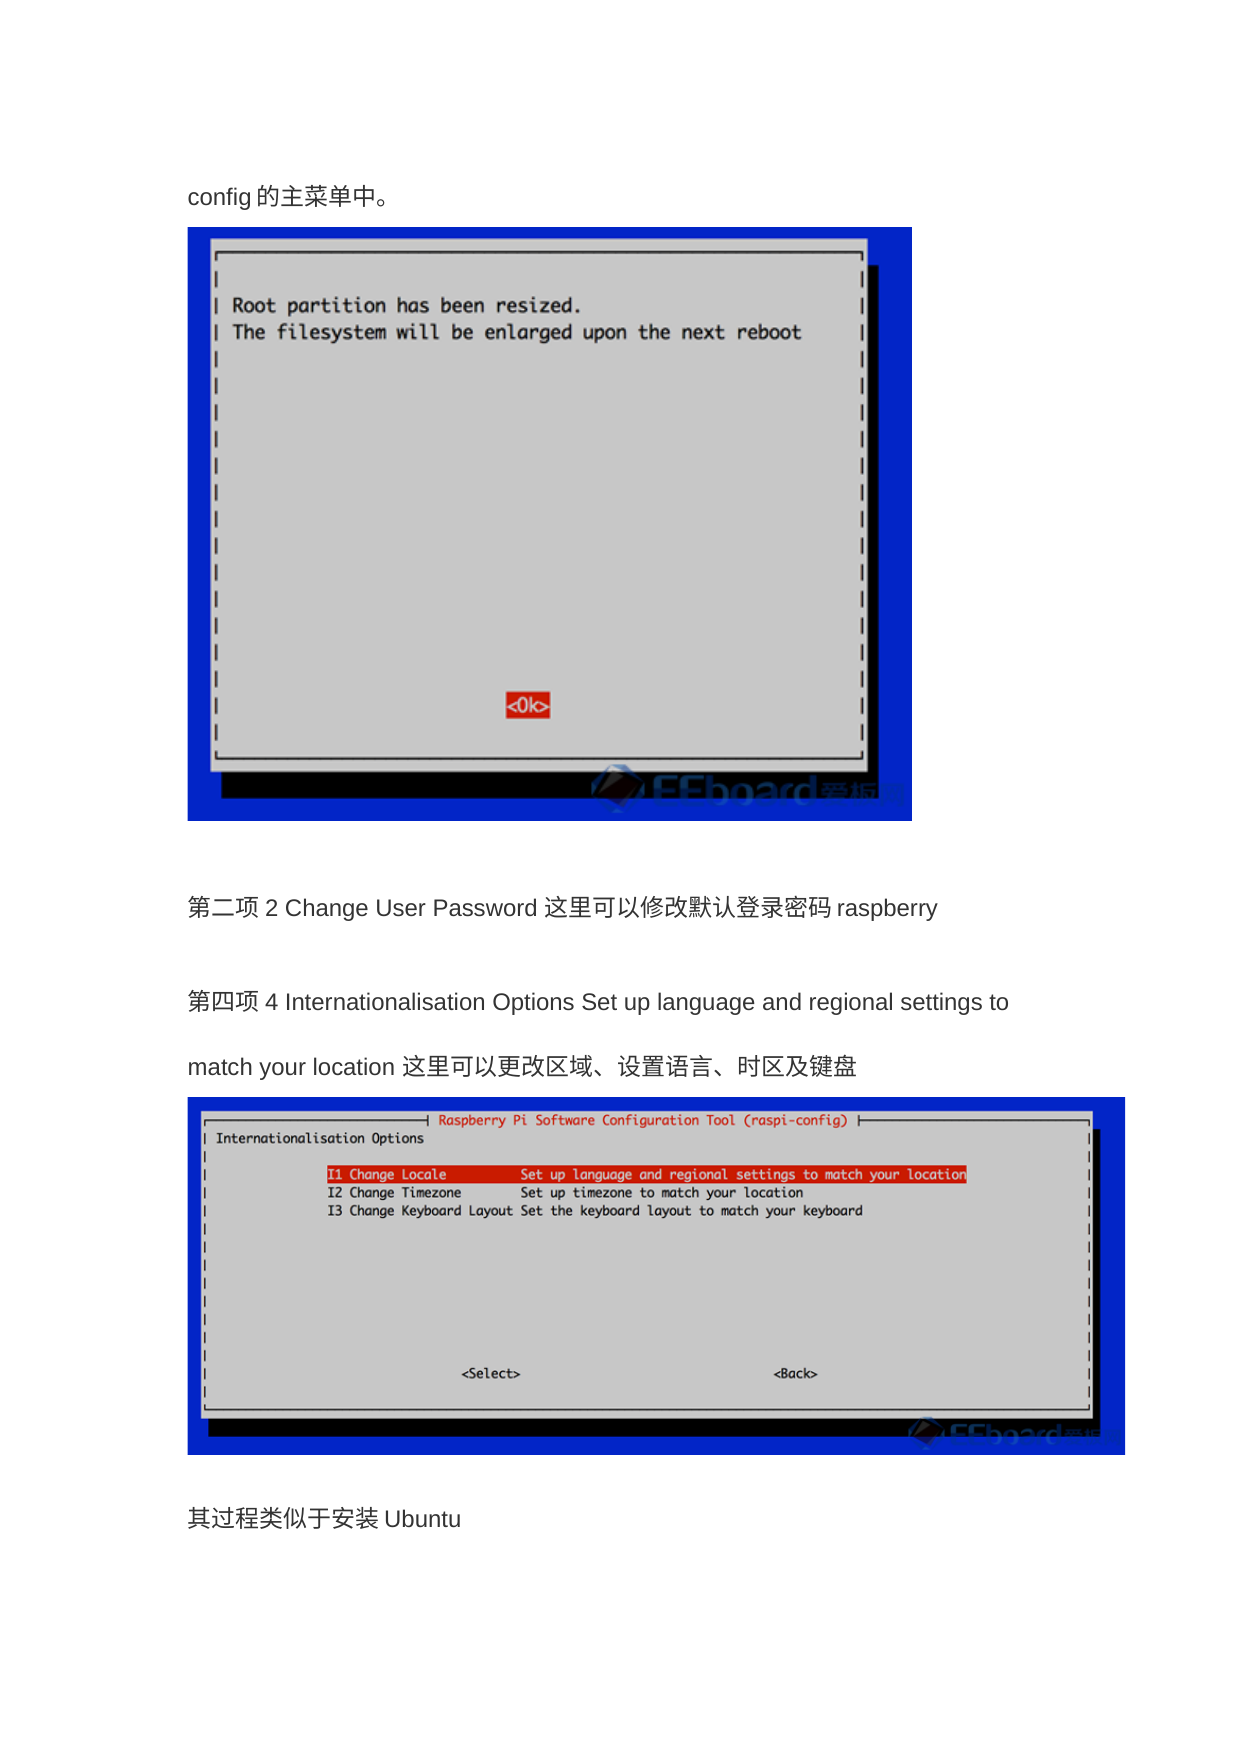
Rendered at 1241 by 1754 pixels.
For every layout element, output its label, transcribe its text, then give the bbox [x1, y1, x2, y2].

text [187, 162, 1053, 844]
text 第四项 4 Internationalisation Options Set up language and regional settings to match your location 这里可以更改区域、设置语言、时区及键盘 [187, 968, 1053, 1097]
picture [187, 1097, 1126, 1455]
text 其过程类似于安装Ubuntu [187, 1484, 1053, 1549]
text 第二项 2 Change User Password 这里可以修改默认登录密码raspberry [187, 874, 1053, 939]
picture [187, 227, 912, 821]
